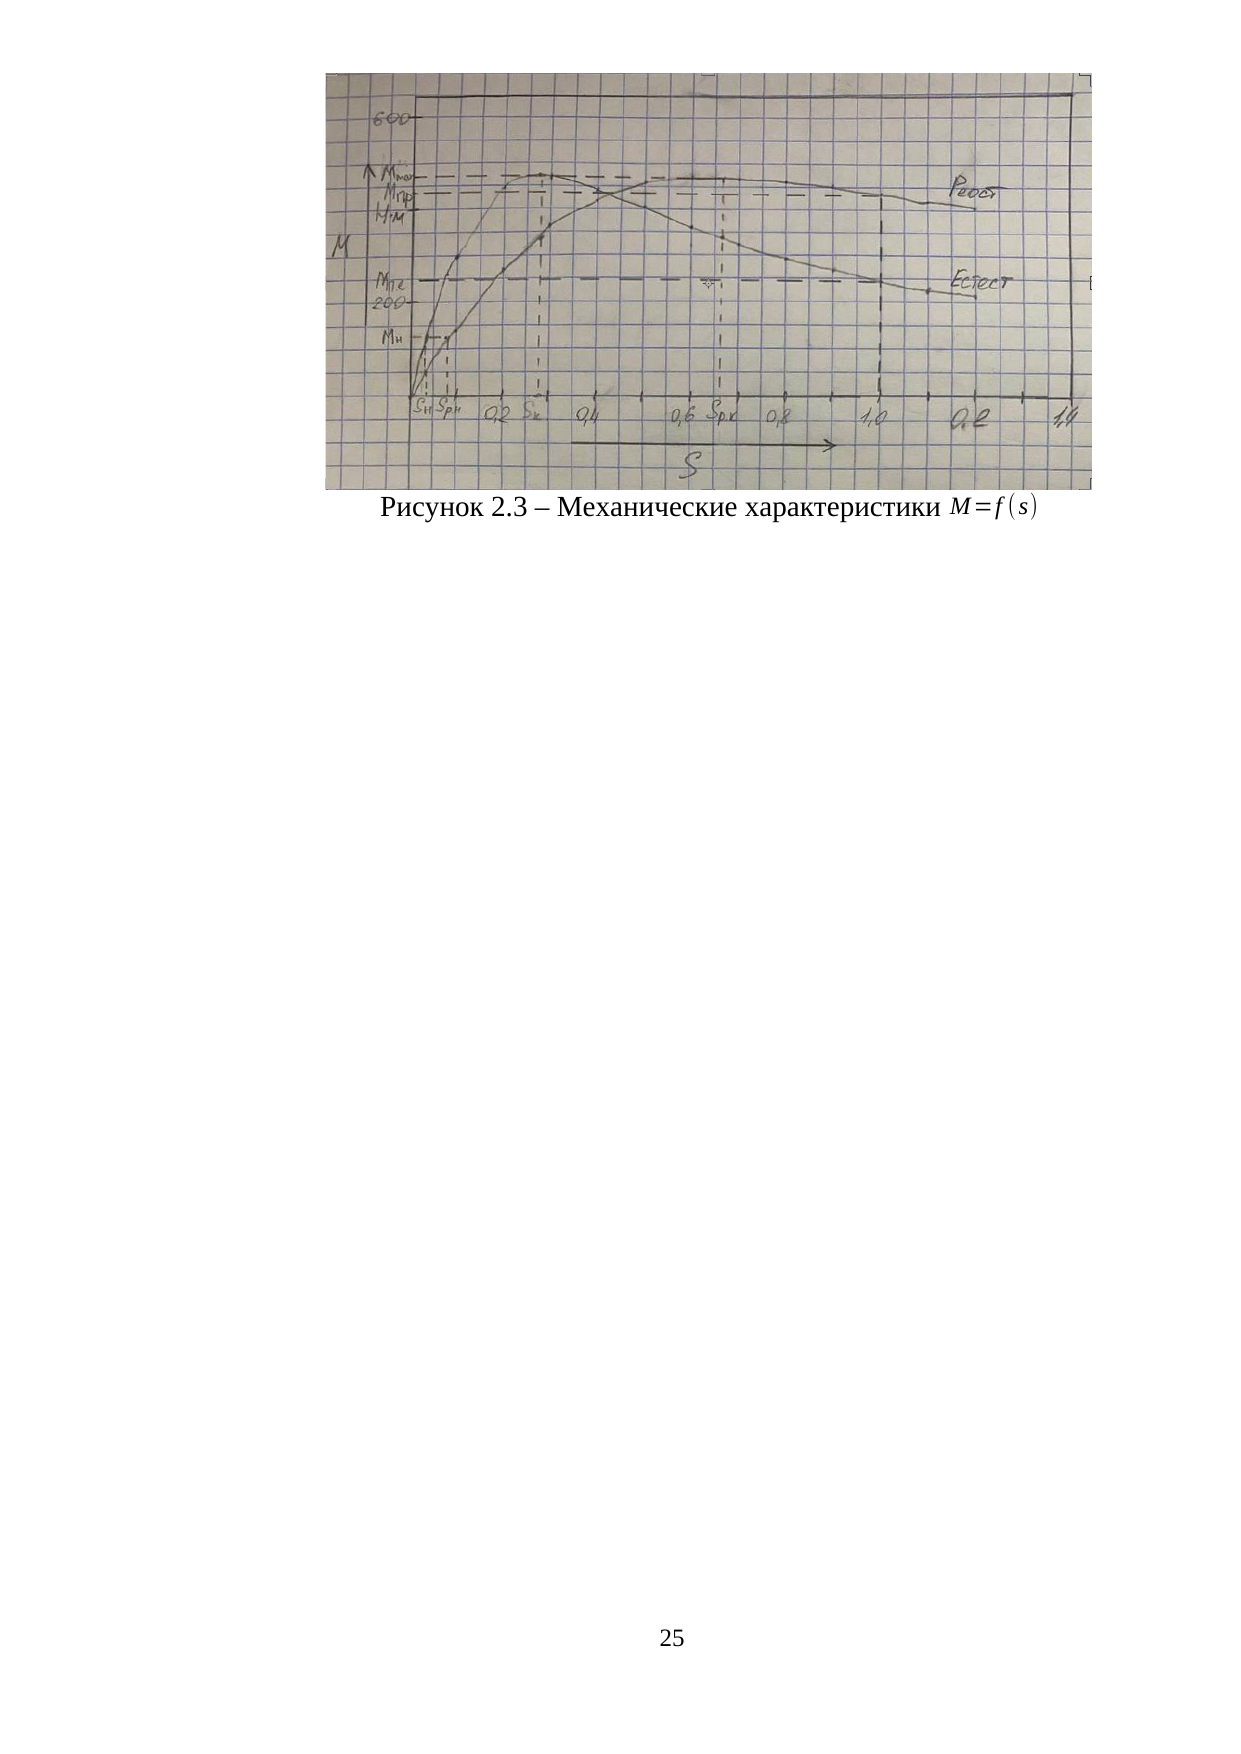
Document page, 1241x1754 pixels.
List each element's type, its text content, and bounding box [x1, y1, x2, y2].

picture [325, 73, 1092, 490]
text Рисунок 2.3 – Механические характеристики [177, 489, 1167, 523]
